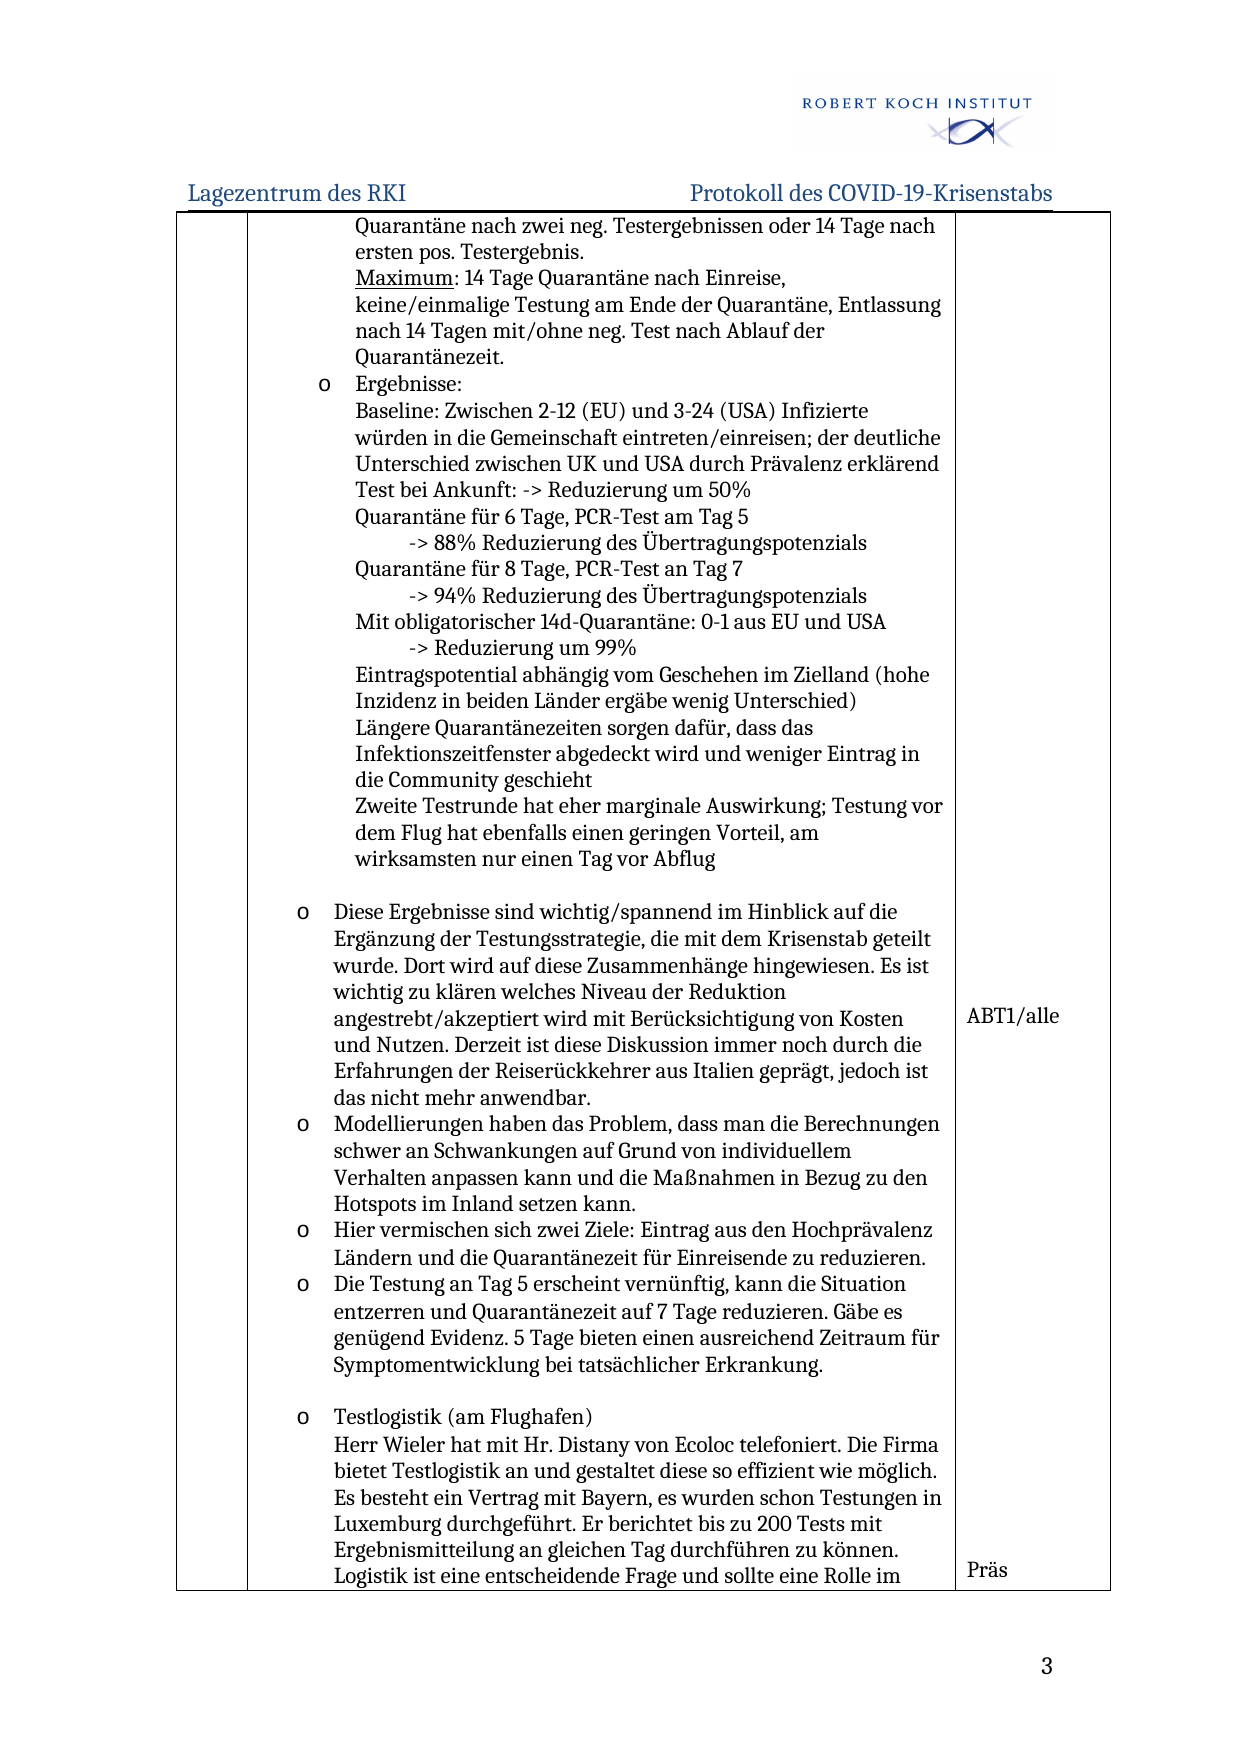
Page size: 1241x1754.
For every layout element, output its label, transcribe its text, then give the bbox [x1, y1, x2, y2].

table_cell ZIG1 ABT1/alle Präs FG32 FG32 VPräs/alle [956, 213, 1110, 1590]
picture [794, 73, 1053, 151]
table_cell 1 [177, 213, 247, 1590]
